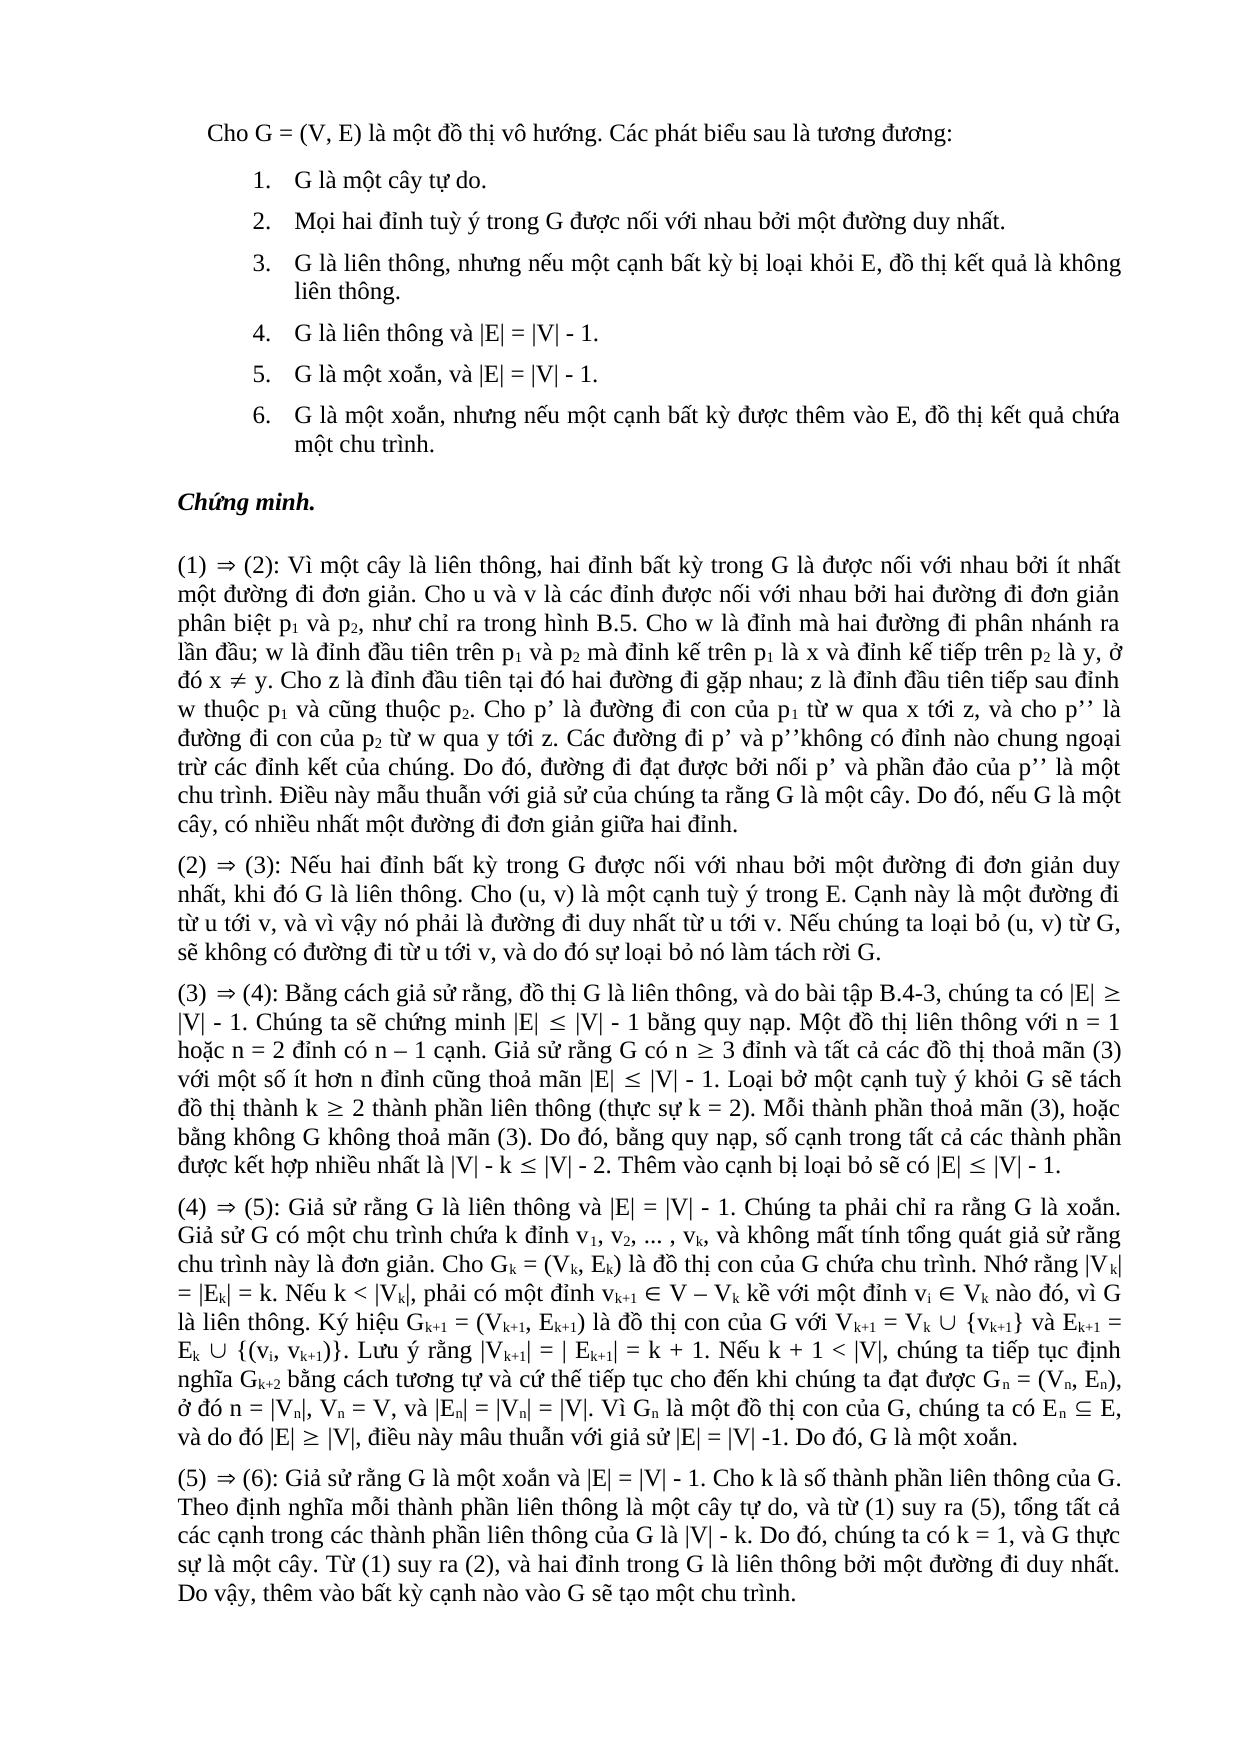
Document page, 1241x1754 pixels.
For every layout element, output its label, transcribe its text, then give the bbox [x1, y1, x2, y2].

list (3): Nếu hai đỉnh bất kỳ trong G được nối với nhau bởi một đường đi đơn giản duy nhất, khi đó G là liên thông. Cho (u, v) là một cạnh tuỳ ý trong E. Cạnh này là một đường đi từ u tới v, và vì vậy nó phải là đường đi duy nhất từ u tới v. Nếu chúng ta loại bỏ (u, v) từ G, sẽ không có đường đi từ u tới v, và do đó sự loại bỏ nó làm tách rời G. [177, 850, 1122, 965]
text Chứng minh. [177, 487, 1122, 516]
list G là một cây tự do. [177, 165, 1122, 194]
list (2): Vì một cây là liên thông, hai đỉnh bất kỳ trong G là được nối với nhau bởi ít nhất một đường đi đơn giản. Cho u và v là các đỉnh được nối với nhau bởi hai đường đi đơn giản phân biệt p1 và p2, như chỉ ra trong hình B.5. Cho w là đỉnh mà hai đường đi phân nhánh ra lần đầu; w là đỉnh đầu tiên trên p1 và p2 mà đỉnh kế trên p1 là x và đỉnh kế tiếp trên p2 là y, ở đó x y. Cho z là đỉnh đầu tiên tại đó hai đường đi gặp nhau; z là đỉnh đầu tiên tiếp sau đỉnh w thuộc p1 và cũng thuộc p2. Cho p’ là đường đi con của p1 từ w qua x tới z, và cho p’’ là đường đi con của p2 từ w qua y tới z. Các đường đi p’ và p’’không có đỉnh nào chung ngoại trừ các đỉnh kết của chúng. Do đó, đường đi đạt được bởi nối p’ và phần đảo của p’’ là một chu trình. Điều này mẫu thuẫn với giả sử của chúng ta rằng G là một cây. Do đó, nếu G là một cây, có nhiều nhất một đường đi đơn giản giữa hai đỉnh. [177, 550, 1122, 838]
list Mọi hai đỉnh tuỳ ý trong G được nối với nhau bởi một đường duy nhất. [177, 206, 1122, 235]
list G là một xoắn, và |E| = |V| - 1. [252, 359, 1122, 388]
list (5): Giả sử rằng G là liên thông và |E| = |V| - 1. Chúng ta phải chỉ ra rằng G là xoắn. Giả sử G có một chu trình chứa k đỉnh v1, v2, ... , vk, và không mất tính tổng quát giả sử rằng chu trình này là đơn giản. Cho Gk = (Vk, Ek) là đồ thị con của G chứa chu trình. Nhớ rằng |Vk| = |Ek| = k. Nếu k < |Vk|, phải có một đỉnh vk+1 V – Vk kề với một đỉnh vi Vk nào đó, vì G là liên thông. Ký hiệu Gk+1 = (Vk+1, Ek+1) là đồ thị con của G với Vk+1 = Vk {vk+1} và Ek+1 = Ek {(vi, vk+1)}. Lưu ý rằng |Vk+1| = | Ek+1| = k + 1. Nếu k + 1 < |V|, chúng ta tiếp tục định nghĩa Gk+2 bằng cách tương tự và cứ thế tiếp tục cho đến khi chúng ta đạt được Gn = (Vn, En), ở đó n = |Vn|, Vn = V, và |En| = |Vn| = |V|. Vì Gn là một đồ thị con của G, chúng ta có En E, và do đó |E| |V|, điều này mâu thuẫn với giả sử |E| = |V| -1. Do đó, G là một xoắn. [177, 1192, 1122, 1450]
list (6): Giả sử rằng G là một xoắn và |E| = |V| - 1. Cho k là số thành phần liên thông của G. Theo định nghĩa mỗi thành phần liên thông là một cây tự do, và từ (1) suy ra (5), tổng tất cả các cạnh trong các thành phần liên thông của G là |V| - k. Do đó, chúng ta có k = 1, và G thực sự là một cây. Từ (1) suy ra (2), và hai đỉnh trong G là liên thông bởi một đường đi duy nhất. Do vậy, thêm vào bất kỳ cạnh nào vào G sẽ tạo một chu trình. [177, 1463, 1122, 1607]
list G là liên thông, nhưng nếu một cạnh bất kỳ bị loại khỏi E, đồ thị kết quả là không liên thông. [252, 248, 1122, 305]
list G là một xoắn, nhưng nếu một cạnh bất kỳ được thêm vào E, đồ thị kết quả chứa một chu trình. [252, 400, 1122, 458]
text Cho G = (V, E) là một đồ thị vô hướng. Các phát biểu sau là tương đương: [177, 118, 1122, 147]
list (4): Bằng cách giả sử rằng, đồ thị G là liên thông, và do bài tập B.4-3, chúng ta có |E| |V| - 1. Chúng ta sẽ chứng minh |E| |V| - 1 bằng quy nạp. Một đồ thị liên thông với n = 1 hoặc n = 2 đỉnh có n – 1 cạnh. Giả sử rằng G có n 3 đỉnh và tất cả các đồ thị thoả mãn (3) với một số ít hơn n đỉnh cũng thoả mãn |E| |V| - 1. Loại bở một cạnh tuỳ ý khỏi G sẽ tách đồ thị thành k 2 thành phần liên thông (thực sự k = 2). Mỗi thành phần thoả mãn (3), hoặc bằng không G không thoả mãn (3). Do đó, bằng quy nạp, số cạnh trong tất cả các thành phần được kết hợp nhiều nhất là |V| - k |V| - 2. Thêm vào cạnh bị loại bỏ sẽ có |E| |V| - 1. [177, 978, 1122, 1179]
list G là liên thông và |E| = |V| - 1. [252, 318, 1122, 346]
